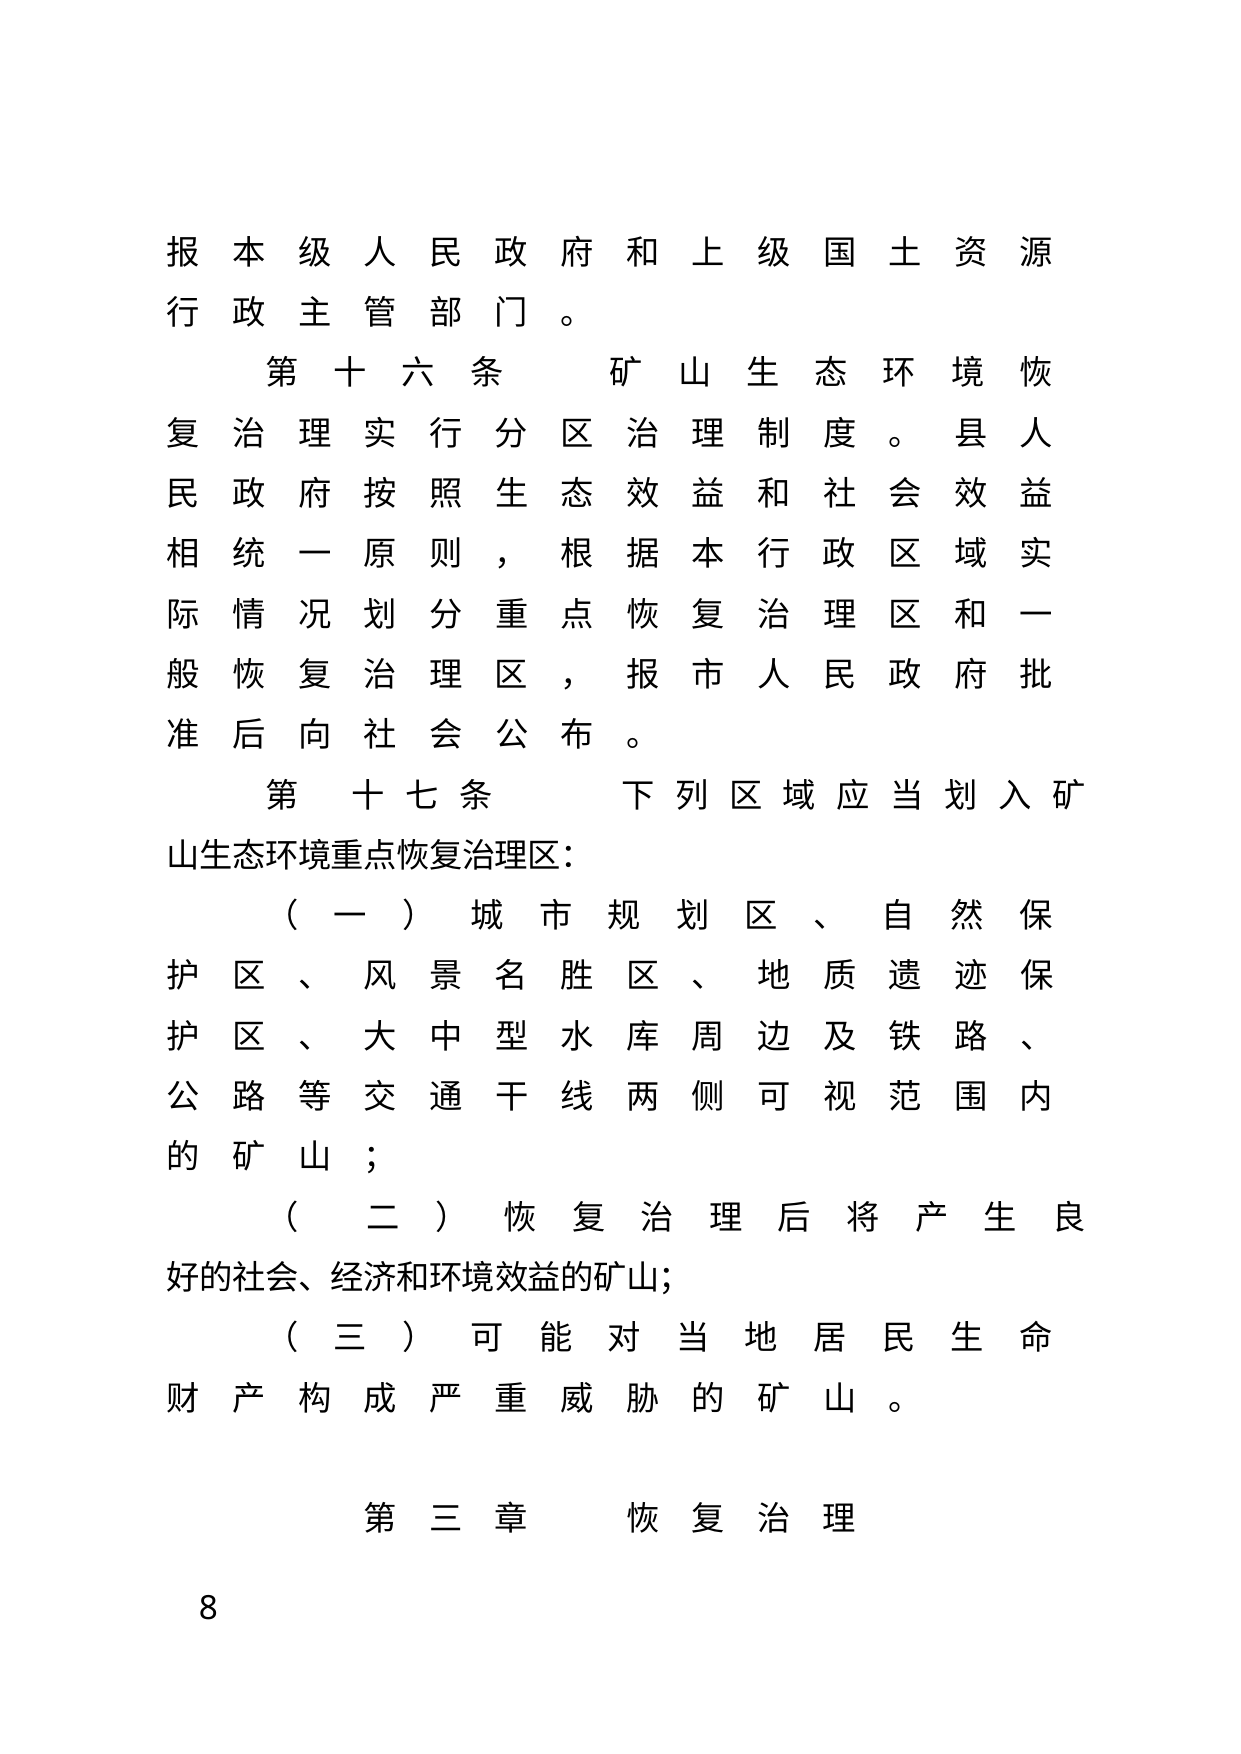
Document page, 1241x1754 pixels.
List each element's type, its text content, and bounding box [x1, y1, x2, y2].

text 第十六条 矿山生态环境恢复治理实行分区治理制度。县人民政府按照生态效益和社会效益相统一原则，根据本行政区域实际情况划分重点恢复治理区和一般恢复治理区，报市人民政府批准后向社会公布。 [167, 340, 1085, 762]
text （二）恢复治理后将产生良好的社会、经济和环境效益的矿山； [167, 1184, 1085, 1305]
text （三）可能对当地居民生命财产构成严重威胁的矿山。 [167, 1305, 1085, 1426]
text 第十七条 下列区域应当划入矿山生态环境重点恢复治理区： [167, 762, 1085, 883]
text （一）城市规划区、自然保护区、风景名胜区、地质遗迹保护区、大中型水库周边及铁路、公路等交通干线两侧可视范围内的矿山； [167, 883, 1085, 1184]
text 第三章 恢复治理 [167, 1486, 1085, 1546]
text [167, 219, 1085, 340]
